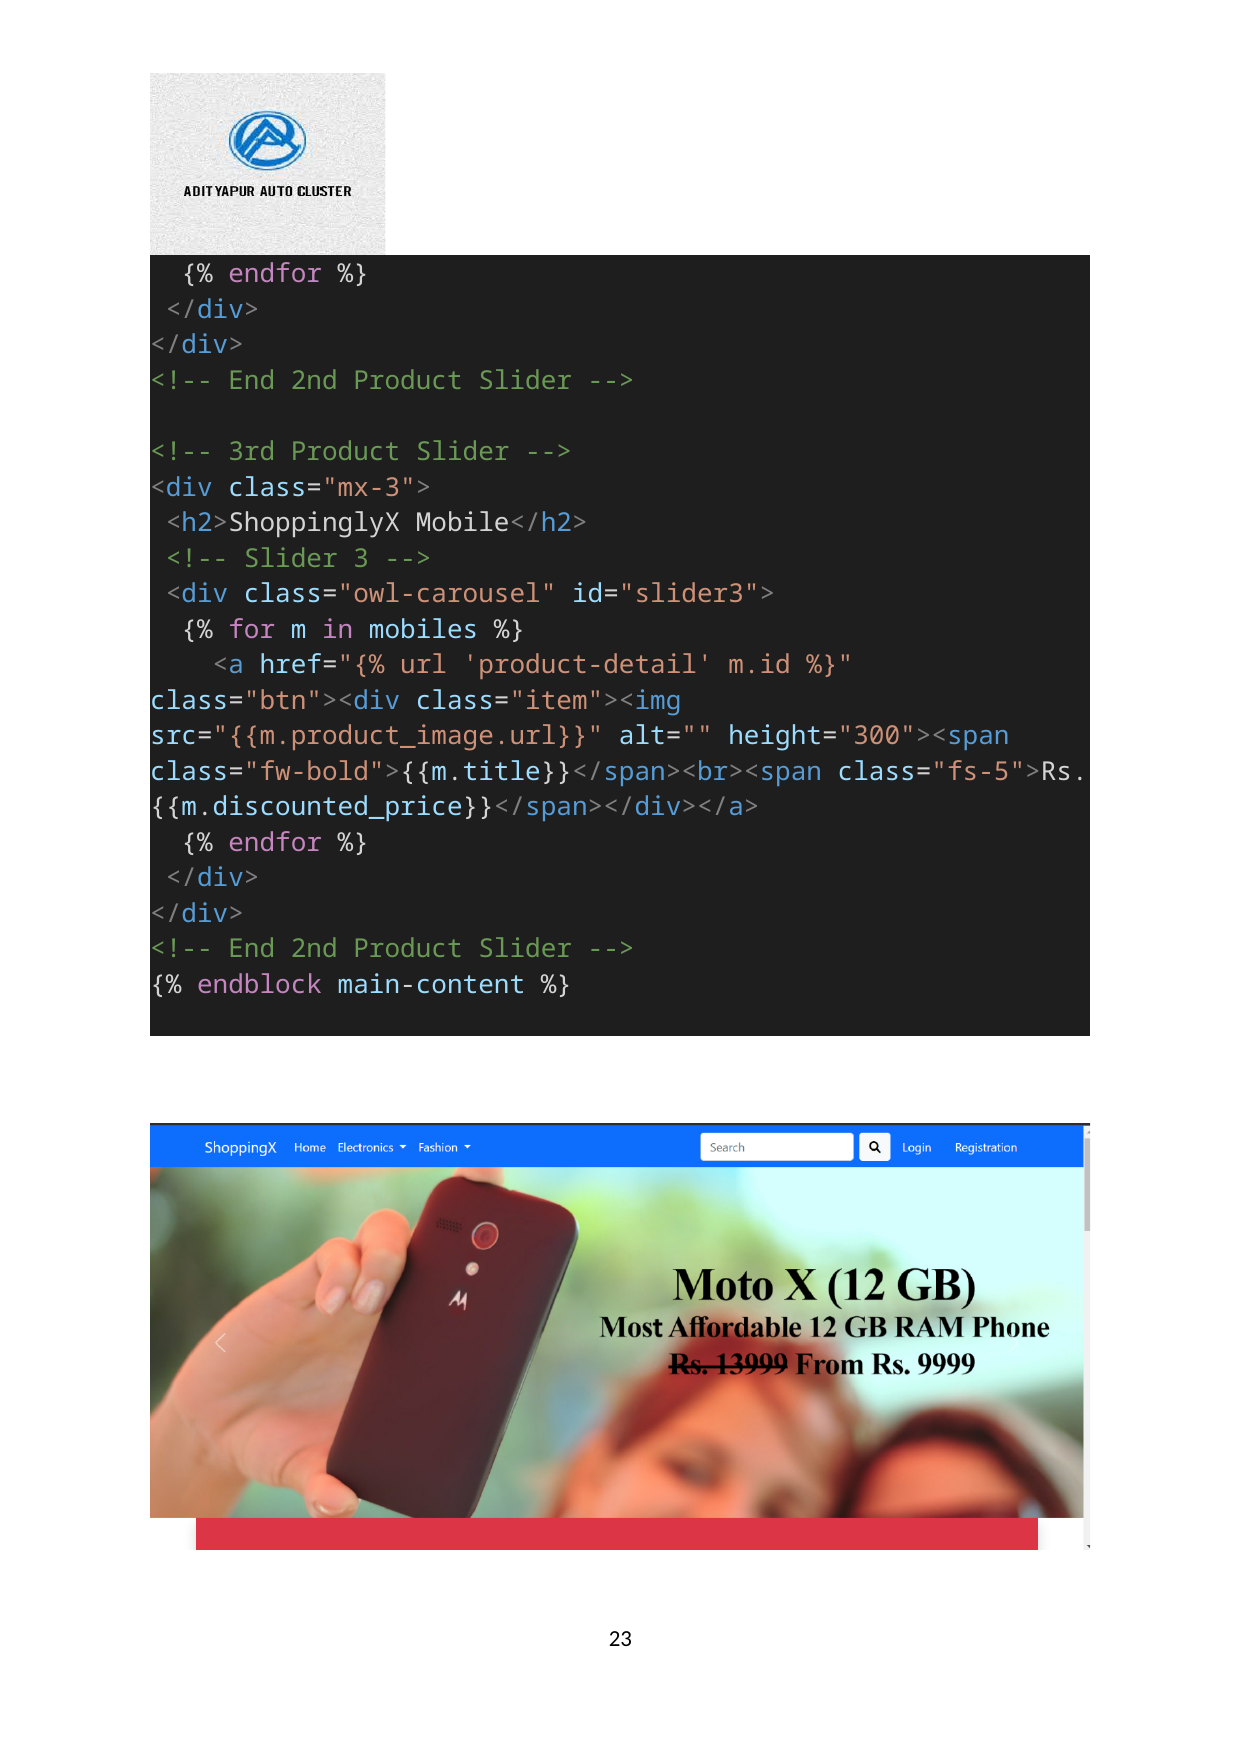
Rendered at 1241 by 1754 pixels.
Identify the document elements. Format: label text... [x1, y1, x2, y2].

text {% for m in mobiles %} [150, 610, 1090, 646]
text <!-- 3rd Product Slider --> [150, 433, 1090, 468]
text {% endblock main-content %} [150, 965, 1090, 1001]
text </div> [150, 291, 1090, 326]
text <div class="mx-3"> [150, 468, 1090, 504]
text <!-- End 2nd Product Slider --> [150, 362, 1090, 397]
text <h2>ShoppinglyX Mobile</h2> [150, 504, 1090, 539]
picture [150, 1123, 1091, 1550]
text <div class="owl-carousel" id="slider3"> [150, 575, 1090, 610]
text <!-- Slider 3 --> [150, 539, 1090, 575]
text </div> [150, 894, 1090, 930]
picture [150, 73, 386, 255]
text {% endfor %} [150, 255, 1090, 291]
text <a href="{% url 'product-detail' m.id %}" class="btn"><div class="item"><img src="{{m.product_image.url}}" alt="" height="300"><span class="fw-bold">{{m.title}}</span><br><span class="fs-5">Rs. {{m.discounted_price}}</span></div></a> [150, 646, 1090, 823]
text </div> [150, 326, 1090, 362]
text {% endfor %} [150, 823, 1090, 859]
text <!-- End 2nd Product Slider --> [150, 930, 1090, 965]
text </div> [150, 859, 1090, 894]
